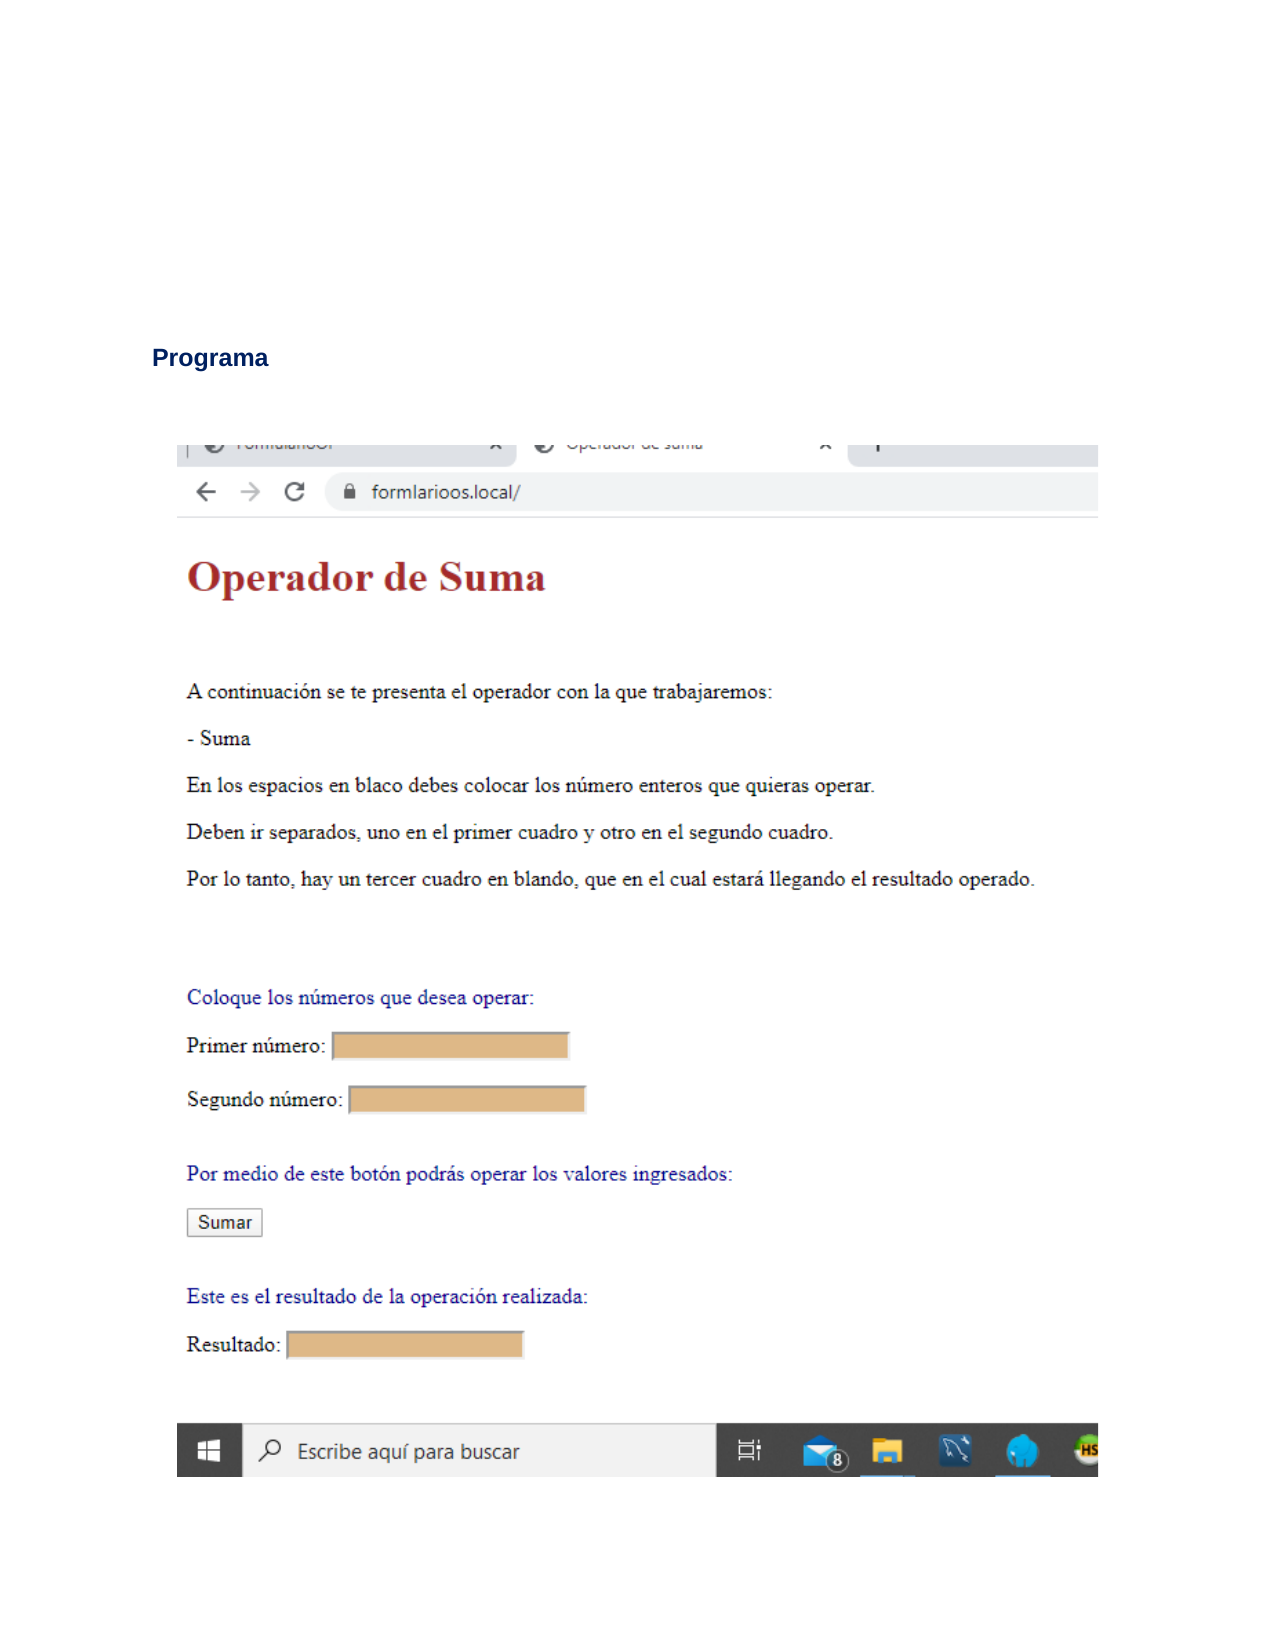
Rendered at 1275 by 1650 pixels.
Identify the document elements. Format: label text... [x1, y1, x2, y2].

picture [177, 445, 1099, 1477]
text Programa [152, 343, 1123, 371]
